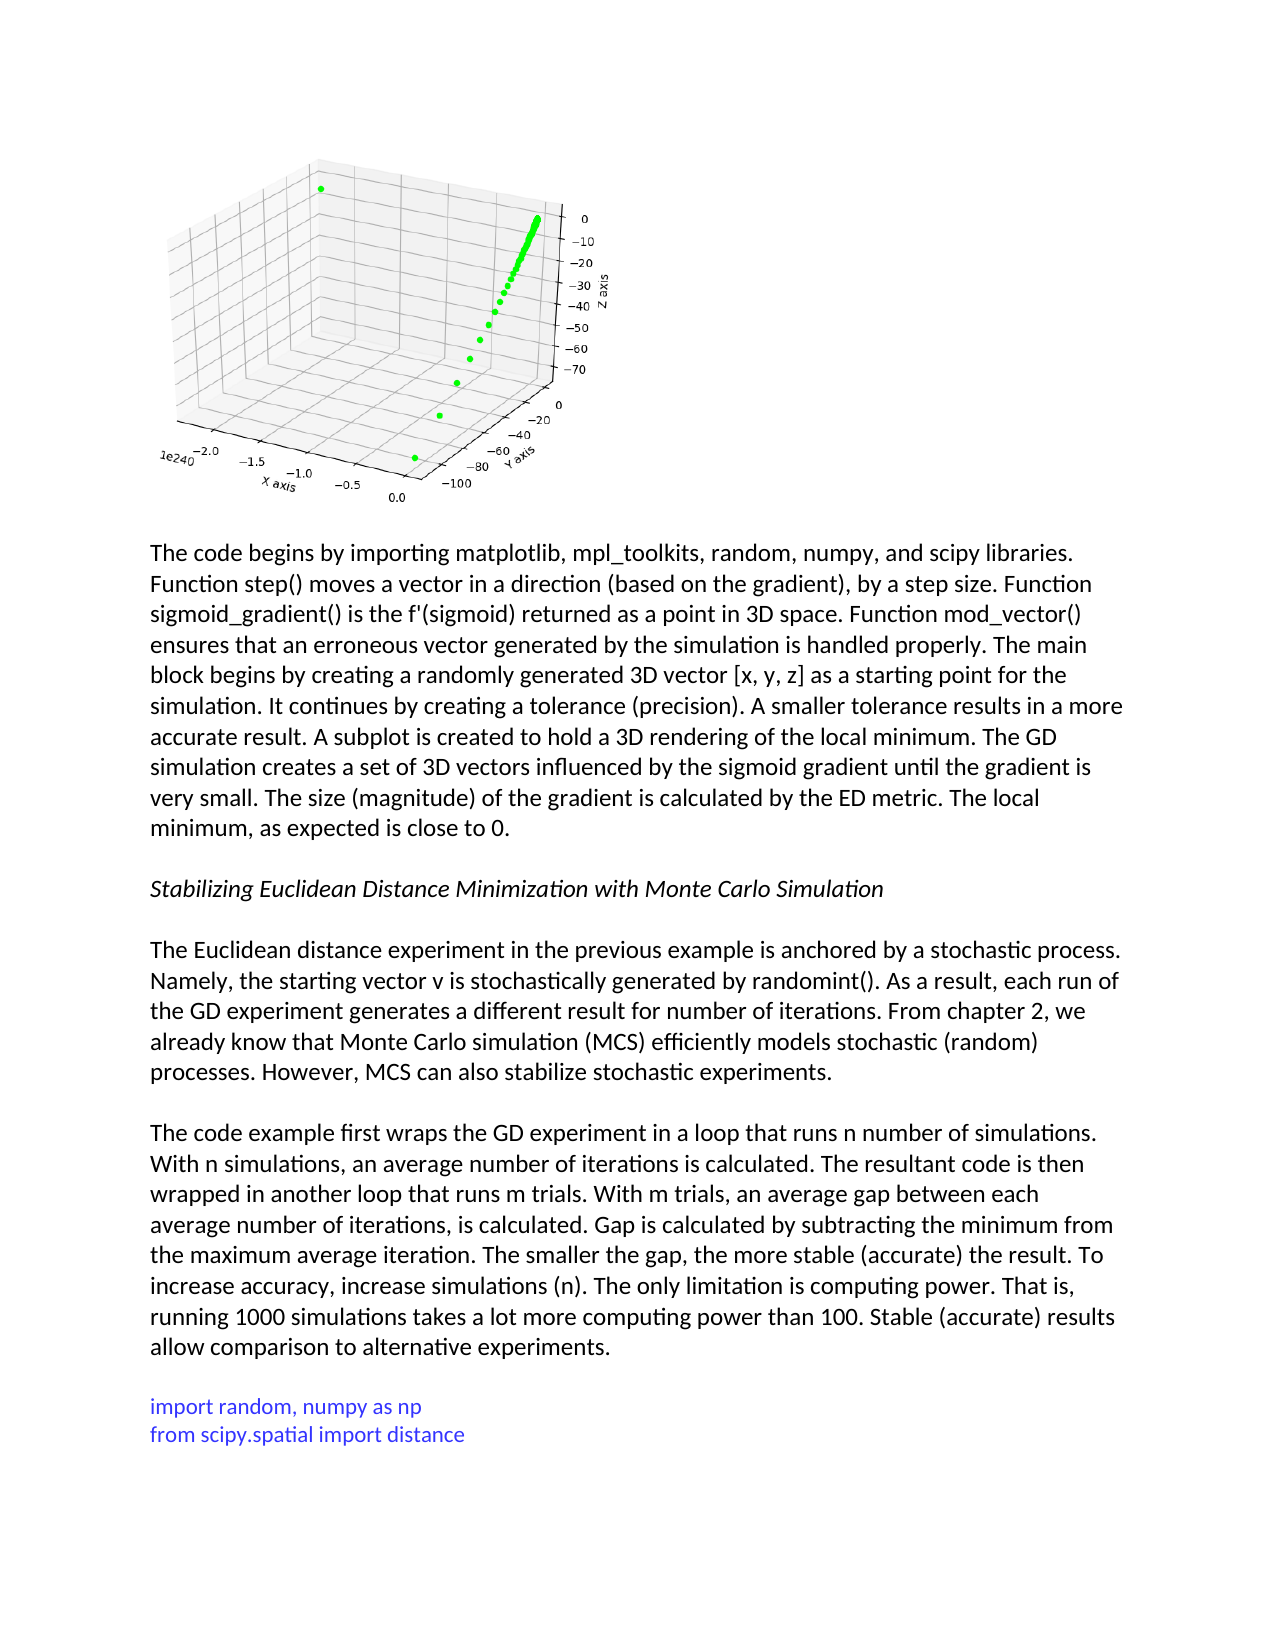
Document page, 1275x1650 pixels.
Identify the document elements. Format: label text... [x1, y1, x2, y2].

text import random, numpy as np [150, 1392, 1125, 1420]
text from scipy.spatial import distance [150, 1420, 1125, 1448]
text The code example first wraps the GD experiment in a loop that runs n number of simulations. With n simulations, an average number of iterations is calculated. The resultant code is then wrapped in another loop that runs m trials. With m trials, an average gap between each average number of iterations, is calculated. Gap is calculated by subtracting the minimum from the maximum average iteration. The smaller the gap, the more stable (accurate) the result. To increase accuracy, increase simulations (n). The only limitation is computing power. That is, running 1000 simulations takes a lot more computing power than 100. Stable (accurate) results allow comparison to alternative experiments. [150, 1117, 1125, 1362]
text The Euclidean distance experiment in the previous example is anchored by a stochastic process. Namely, the starting vector v is stochastically generated by randomint(). As a result, each run of the GD experiment generates a different result for number of iterations. From chapter 2, we already know that Monte Carlo simulation (MCS) efficiently models stochastic (random) processes. However, MCS can also stabilize stochastic experiments. [150, 934, 1125, 1087]
text Stabilizing Euclidean Distance Minimization with Monte Carlo Simulation [150, 873, 1125, 904]
text The code begins by importing matplotlib, mpl_toolkits, random, numpy, and scipy libraries. Function step() moves a vector in a direction (based on the gradient), by a step size. Function sigmoid_gradient() is the f'(sigmoid) returned as a point in 3D space. Function mod_vector() ensures that an erroneous vector generated by the simulation is handled properly. The main block begins by creating a randomly generated 3D vector [x, y, z] as a starting point for the simulation. It continues by creating a tolerance (precision). A smaller tolerance results in a more accurate result. A subplot is created to hold a 3D rendering of the local minimum. The GD simulation creates a set of 3D vectors influenced by the sigmoid gradient until the gradient is very small. The size (magnitude) of the gradient is calculated by the ED metric. The local minimum, as expected is close to 0. [150, 538, 1125, 843]
picture [150, 150, 613, 507]
